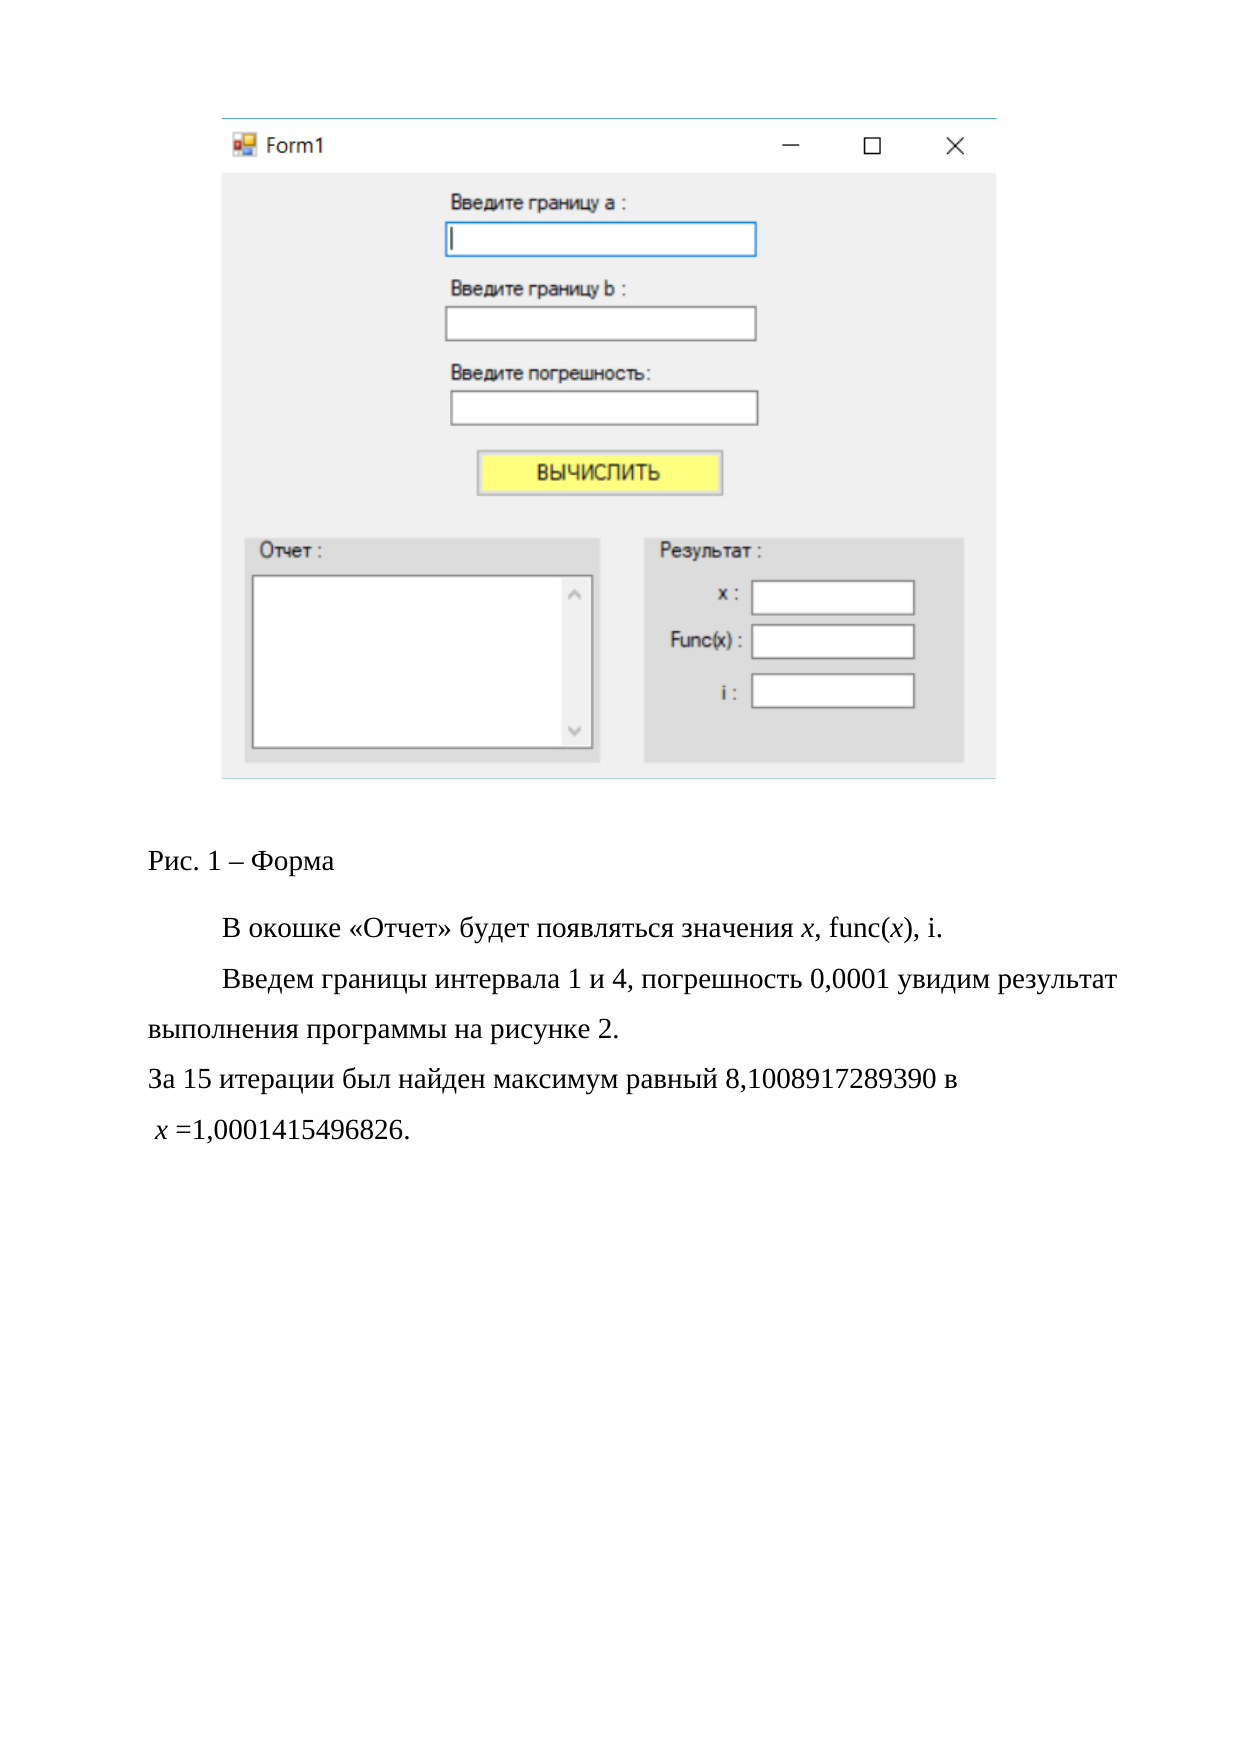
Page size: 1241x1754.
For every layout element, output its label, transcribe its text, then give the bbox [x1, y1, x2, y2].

picture [221, 118, 997, 779]
text В окошке «Отчет» будет появляться значения x, func(x), i. [148, 911, 1152, 944]
text Введем границы интервала 1 и 4, погрешность 0,0001 увидим результат выполнения программы на рисунке 2. За 15 итерации был найден максимум равный 8,1008917289390 в [148, 961, 1152, 1095]
text Рис. 1 – Форма [148, 843, 1152, 877]
text х =1,0001415496826. [148, 1112, 1152, 1145]
